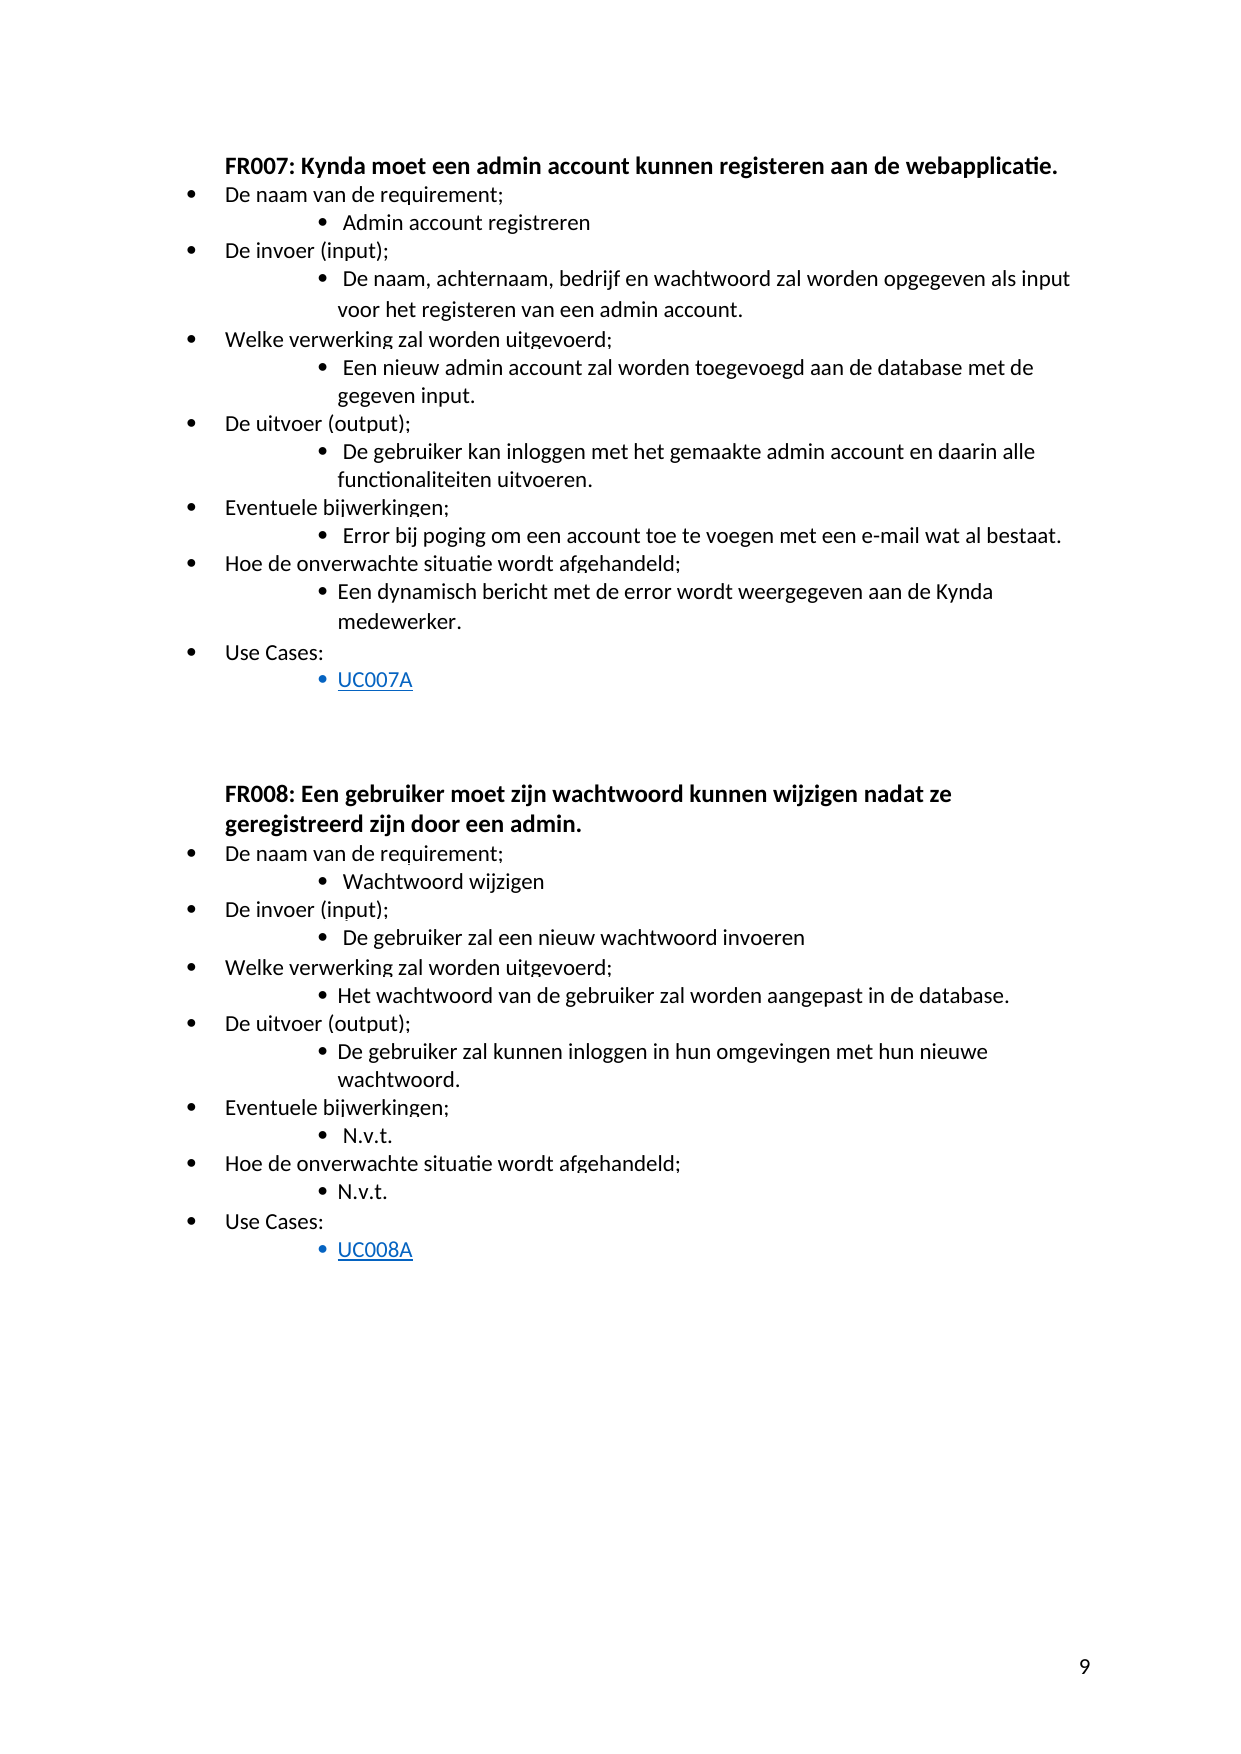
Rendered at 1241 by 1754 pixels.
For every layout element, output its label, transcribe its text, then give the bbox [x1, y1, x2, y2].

list De uitvoer (output); [187, 409, 1090, 437]
list Wachtwoord wijzigen [319, 867, 1090, 895]
list De gebruiker zal kunnen inloggen in hun omgevingen met hun nieuwe wachtwoord. [319, 1037, 1090, 1093]
list UC008A [319, 1235, 1090, 1263]
text FR007: Kynda moet een admin account kunnen registeren aan de webapplicatie. [225, 150, 1090, 181]
list De invoer (input); [187, 895, 1090, 923]
list Een dynamisch bericht met de error wordt weergegeven aan de Kynda medewerker. [319, 577, 1090, 635]
list De naam, achternaam, bedrijf en wachtwoord zal worden opgegeven als input voor het registeren van een admin account. [319, 264, 1090, 323]
list Hoe de onverwachte situatie wordt afgehandeld; [187, 1149, 1090, 1177]
list De uitvoer (output); [187, 1009, 1090, 1037]
list Use Cases: [187, 1207, 1090, 1235]
list De naam van de requirement; [187, 181, 1090, 208]
list Welke verwerking zal worden uitgevoerd; [187, 953, 1090, 981]
list Een nieuw admin account zal worden toegevoegd aan de database met de gegeven input. [319, 353, 1090, 409]
list De gebruiker zal een nieuw wachtwoord invoeren [319, 923, 1090, 951]
list De invoer (input); [187, 237, 1090, 264]
list Admin account registreren [319, 208, 1090, 237]
list Use Cases: [187, 638, 1090, 666]
list UC007A [319, 666, 1090, 694]
text FR008: Een gebruiker moet zijn wachtwoord kunnen wijzigen nadat ze geregistreerd zijn door een admin. [225, 778, 1090, 839]
list De gebruiker kan inloggen met het gemaakte admin account en daarin alle functionaliteiten uitvoeren. [319, 437, 1090, 493]
list Het wachtwoord van de gebruiker zal worden aangepast in de database. [319, 981, 1090, 1009]
list Eventuele bijwerkingen; [187, 493, 1090, 521]
list N.v.t. [319, 1121, 1090, 1149]
list Error bij poging om een account toe te voegen met een e-mail wat al bestaat. [319, 521, 1090, 549]
list Hoe de onverwachte situatie wordt afgehandeld; [187, 549, 1090, 577]
list Eventuele bijwerkingen; [187, 1093, 1090, 1121]
list De naam van de requirement; [187, 839, 1090, 867]
list Welke verwerking zal worden uitgevoerd; [187, 325, 1090, 353]
list N.v.t. [319, 1177, 1090, 1205]
